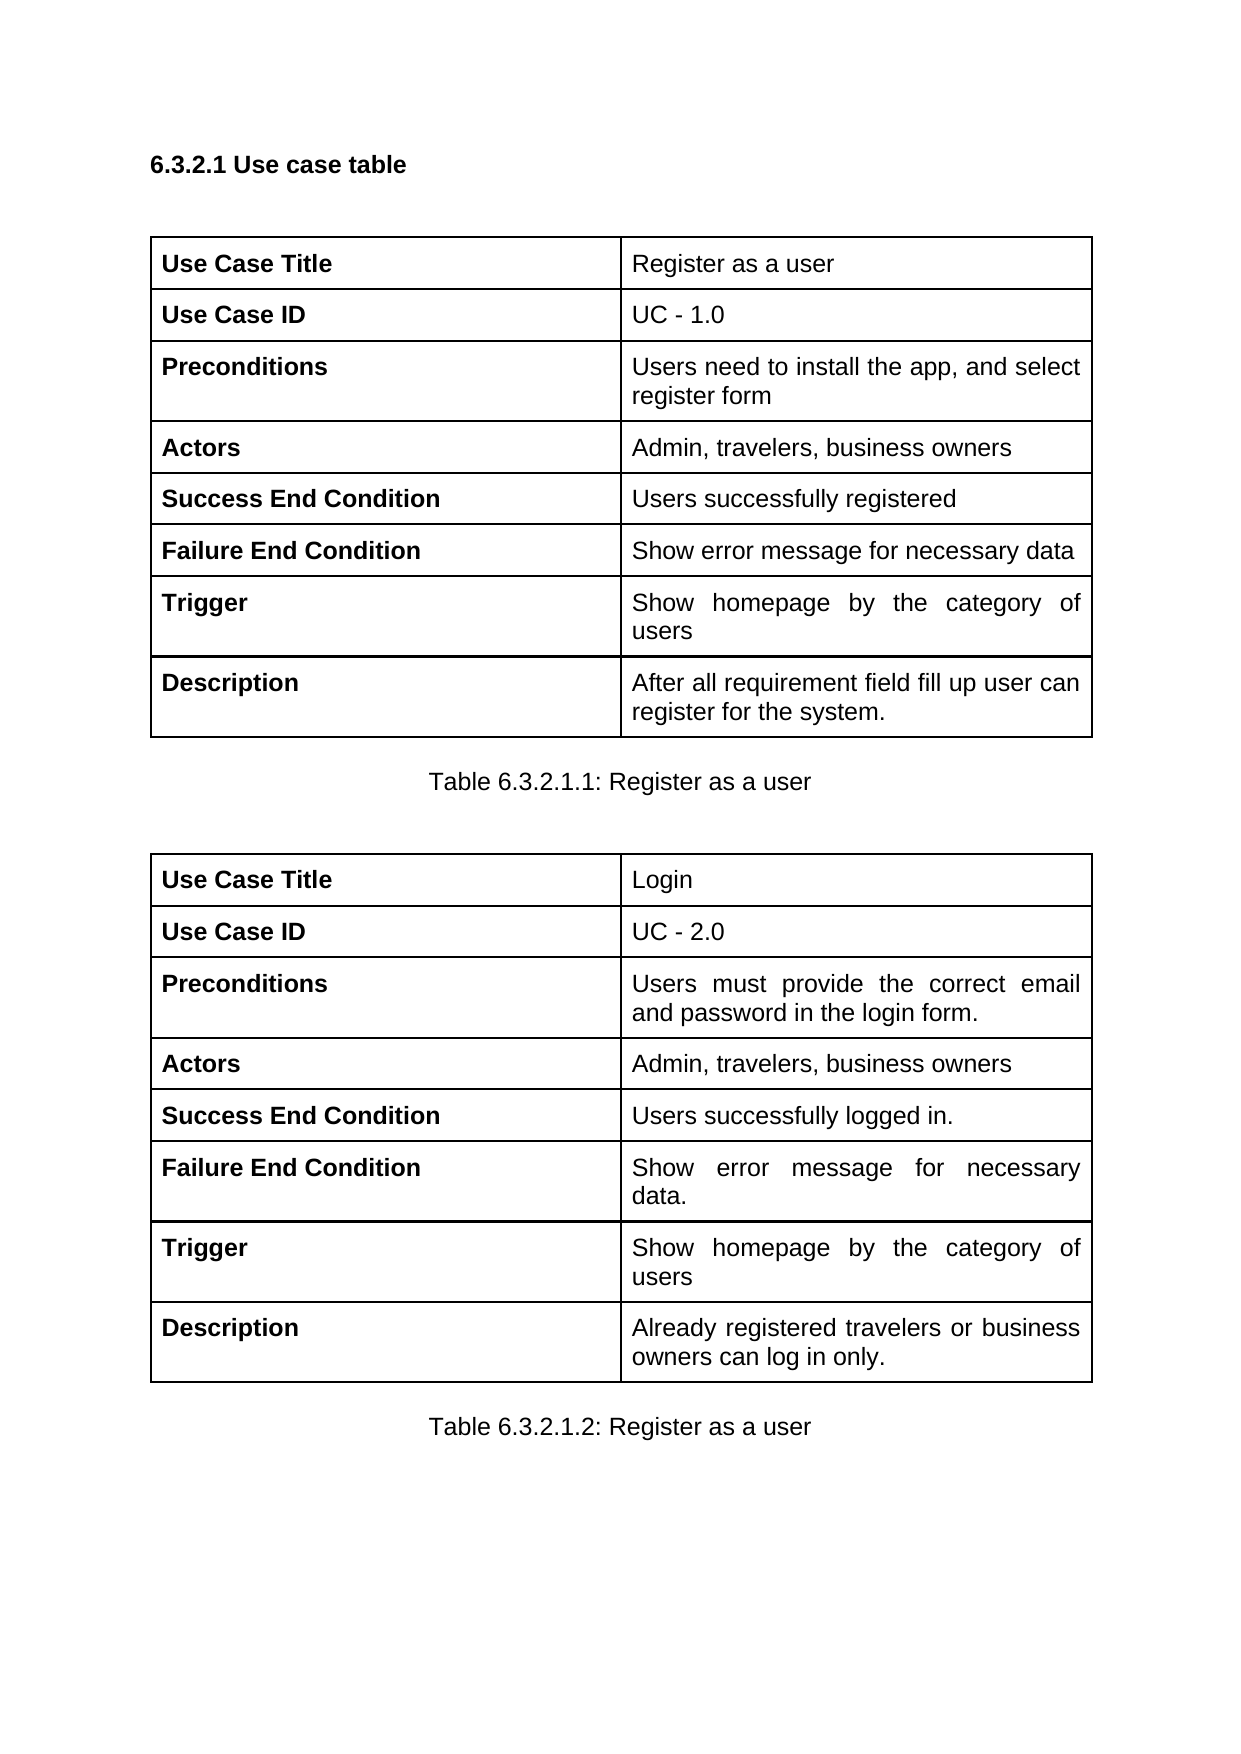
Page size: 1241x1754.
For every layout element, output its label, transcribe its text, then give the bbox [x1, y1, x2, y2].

table_cell UC - 1.0 [622, 290, 1091, 339]
table_cell Users must provide the correct email and password in the login form. [622, 958, 1091, 1037]
table_cell Users successfully registered [622, 474, 1091, 523]
table_cell Already registered travelers or business owners can log in only. [622, 1303, 1091, 1381]
table_header Use Case Title [152, 855, 620, 904]
table_cell Use Case ID [152, 907, 620, 956]
table_cell Show error message for necessary data [622, 525, 1091, 575]
table_cell Actors [152, 1039, 620, 1088]
table_cell Users need to install the app, and select register form [622, 342, 1091, 420]
table_cell Trigger [152, 1223, 620, 1301]
table_cell UC - 2.0 [622, 907, 1091, 956]
table_cell Actors [152, 422, 620, 472]
table_cell Admin, travelers, business owners [622, 422, 1091, 472]
table_cell Description [152, 658, 620, 736]
table_cell Admin, travelers, business owners [622, 1039, 1091, 1088]
table_cell Failure End Condition [152, 1142, 620, 1220]
text Table 6.3.2.1.1: Register as a user [150, 767, 1090, 795]
table_cell Preconditions [152, 958, 620, 1037]
table_cell Trigger [152, 577, 620, 655]
table_cell Success End Condition [152, 474, 620, 523]
table_header Login [622, 855, 1091, 904]
table_cell Use Case ID [152, 290, 620, 339]
text Table 6.3.2.1.2: Register as a user [150, 1412, 1090, 1441]
table_cell Show homepage by the category of users [622, 1223, 1091, 1301]
text 6.3.2.1 Use case table [150, 150, 1090, 179]
table_cell Preconditions [152, 342, 620, 420]
table_cell Failure End Condition [152, 525, 620, 575]
table_cell After all requirement field fill up user can register for the system. [622, 658, 1091, 736]
table_header Use Case Title [152, 238, 620, 288]
table_cell Users successfully logged in. [622, 1090, 1091, 1140]
table_header Register as a user [622, 238, 1091, 288]
table_cell Show homepage by the category of users [622, 577, 1091, 655]
table_cell Description [152, 1303, 620, 1381]
table_cell Show error message for necessary data. [622, 1142, 1091, 1220]
table_cell Success End Condition [152, 1090, 620, 1140]
